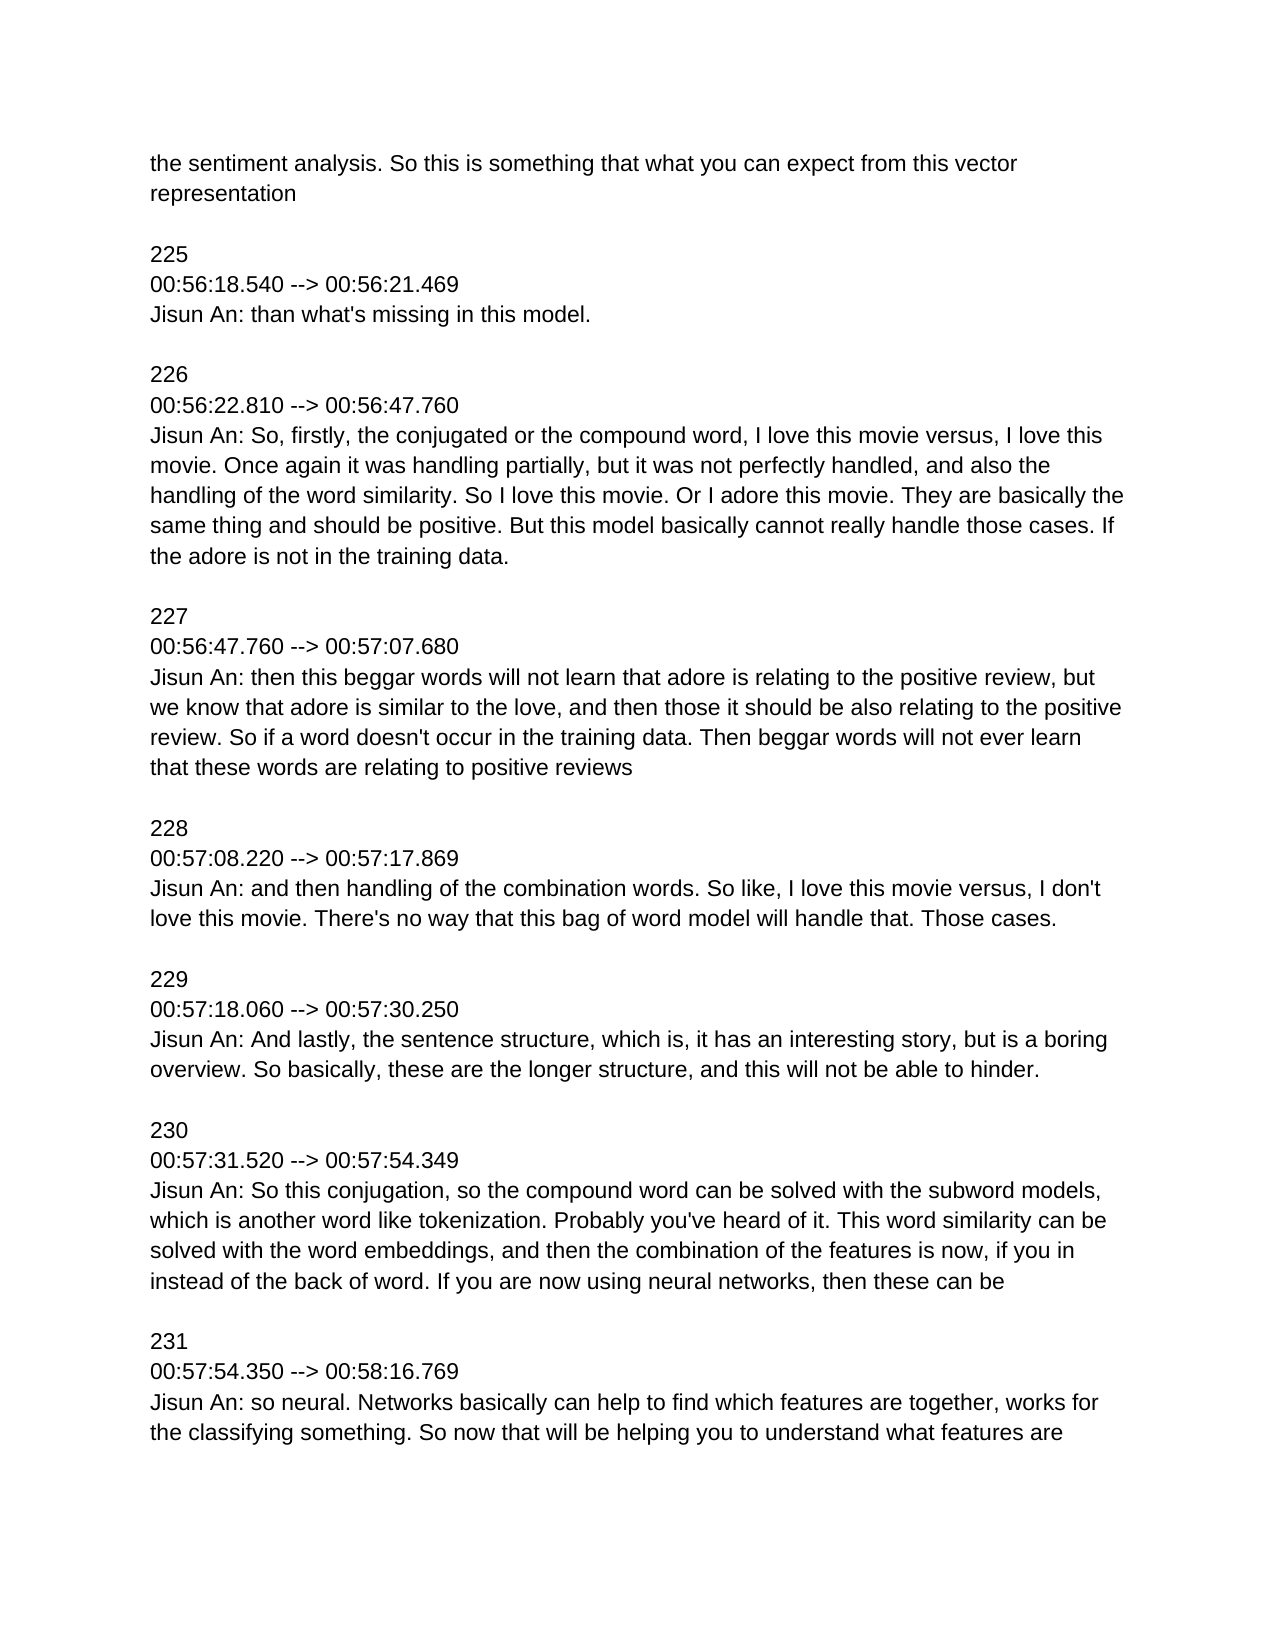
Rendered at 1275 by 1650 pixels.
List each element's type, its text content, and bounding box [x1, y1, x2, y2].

text Jisun An: So, firstly, the conjugated or the compound word, I love this movie versus, I love this movie. Once again it was handling partially, but it was not perfectly handled, and also the handling of the word similarity. So I love this movie. Or I adore this movie. They are basically the same thing and should be positive. But this model basically cannot really handle those cases. If the adore is not in the training data. [150, 422, 1125, 569]
text 00:57:54.350 --> 00:58:16.769 [150, 1358, 1125, 1385]
text Jisun An: and then handling of the combination words. So like, I love this movie versus, I don't love this movie. There's no way that this bag of word model will handle that. Those cases. [150, 875, 1125, 932]
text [150, 150, 1125, 207]
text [150, 1388, 1125, 1445]
text 228 [150, 814, 1125, 841]
text 00:57:18.060 --> 00:57:30.250 [150, 996, 1125, 1022]
text Jisun An: than what's missing in this model. [150, 301, 1125, 327]
text 00:56:47.760 --> 00:57:07.680 [150, 633, 1125, 660]
text 00:56:18.540 --> 00:56:21.469 [150, 271, 1125, 297]
text 00:57:31.520 --> 00:57:54.349 [150, 1147, 1125, 1173]
text 229 [150, 966, 1125, 992]
text 226 [150, 361, 1125, 388]
text Jisun An: So this conjugation, so the compound word can be solved with the subword models, which is another word like tokenization. Probably you've heard of it. This word similarity can be solved with the word embeddings, and then the combination of the features is now, if you in instead of the back of word. If you are now using neural networks, then these can be [150, 1177, 1125, 1294]
text 227 [150, 603, 1125, 629]
text Jisun An: then this beggar words will not learn that adore is relating to the positive review, but we know that adore is similar to the love, and then those it should be also relating to the positive review. So if a word doesn't occur in the training data. Then beggar words will not ever learn that these words are relating to positive reviews [150, 663, 1125, 781]
text 00:57:08.220 --> 00:57:17.869 [150, 845, 1125, 871]
text 225 [150, 241, 1125, 267]
text 230 [150, 1117, 1125, 1143]
text 00:56:22.810 --> 00:56:47.760 [150, 392, 1125, 418]
text Jisun An: And lastly, the sentence structure, which is, it has an interesting story, but is a boring overview. So basically, these are the longer structure, and this will not be able to hinder. [150, 1026, 1125, 1083]
text 231 [150, 1328, 1125, 1354]
